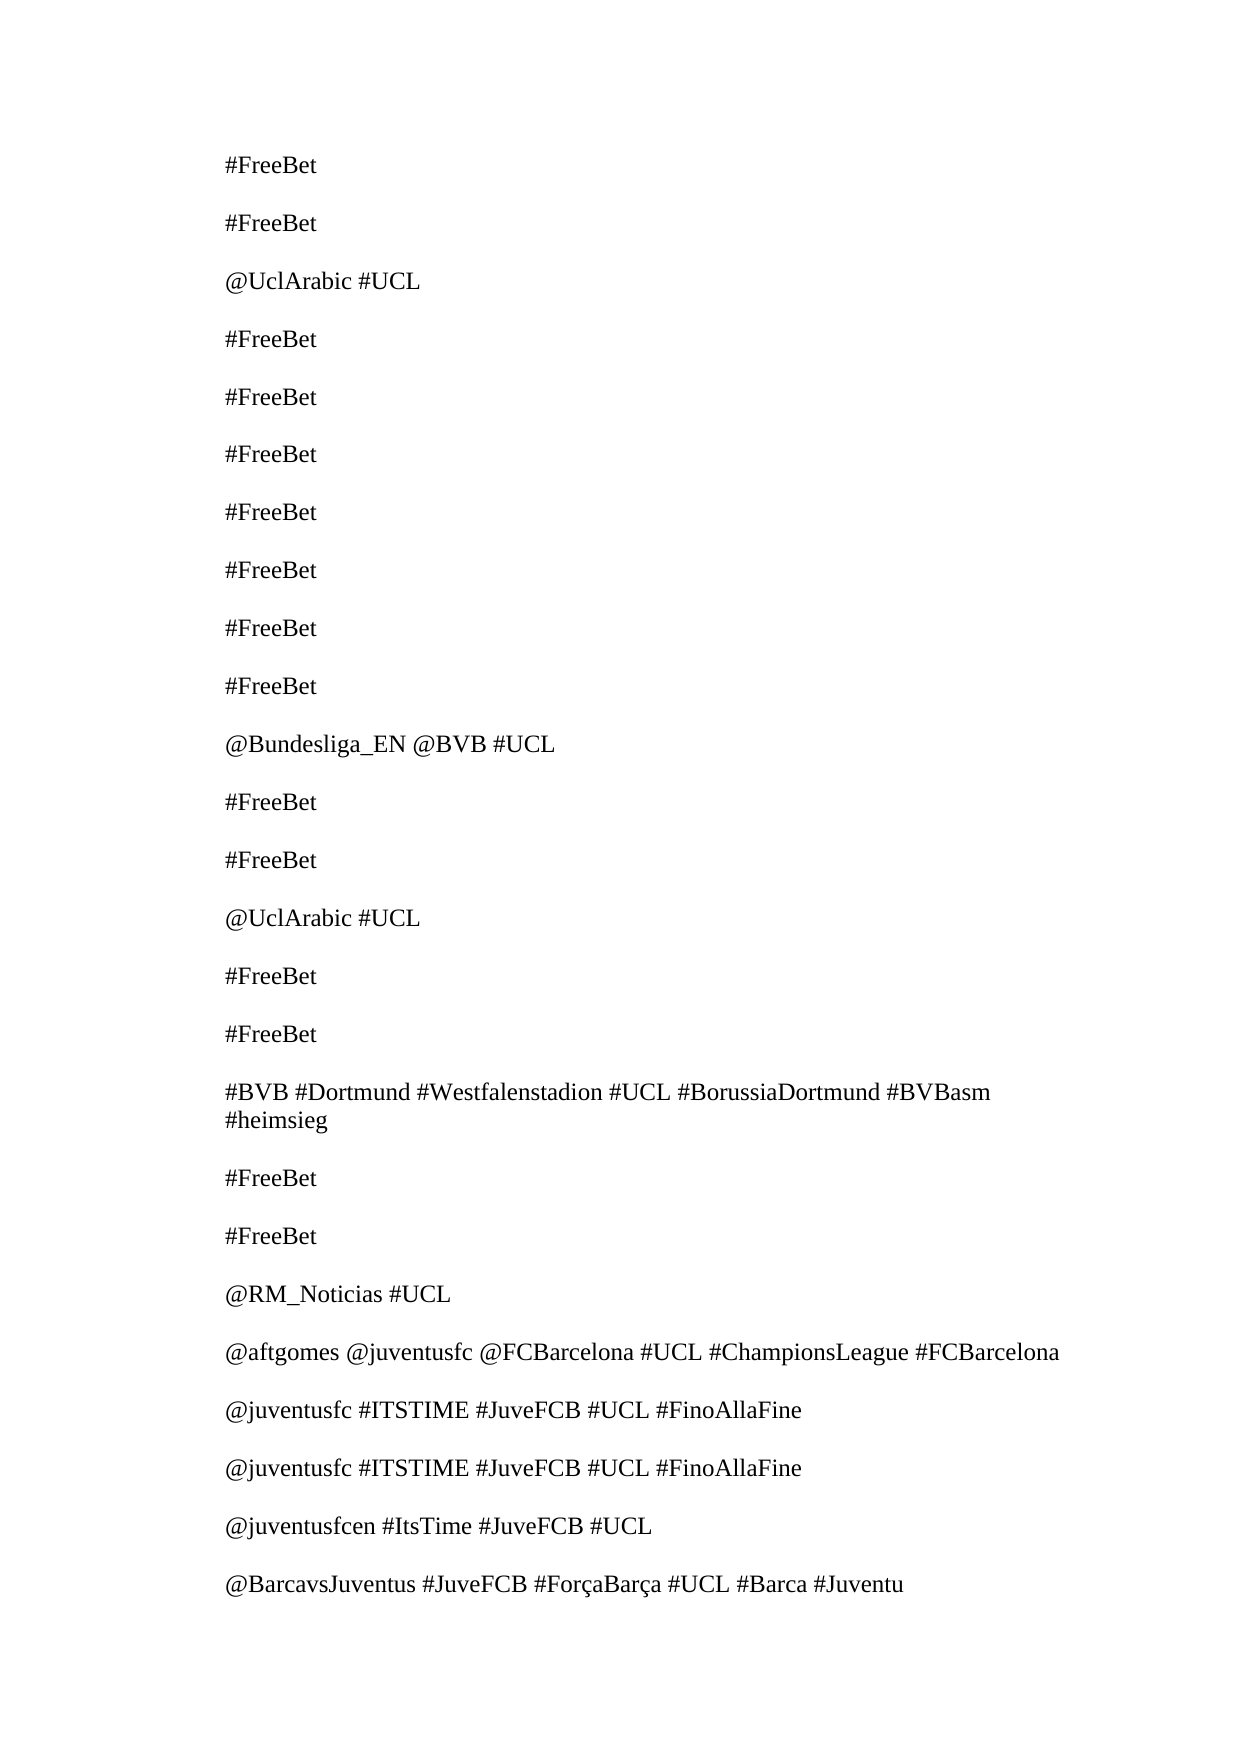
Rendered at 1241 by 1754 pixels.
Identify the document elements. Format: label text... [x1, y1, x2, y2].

text @juventusfcen #ItsTime #JuveFCB #UCL [225, 1511, 1090, 1539]
text #FreeBet [225, 382, 1090, 410]
text #FreeBet [225, 613, 1090, 642]
text #FreeBet [225, 150, 1090, 179]
text @juventusfc #ITSTIME #JuveFCB #UCL #FinoAllaFine [225, 1395, 1090, 1424]
text @aftgomes @juventusfc @FCBarcelona #UCL #ChampionsLeague #FCBarcelona [225, 1337, 1090, 1366]
text #FreeBet [225, 1221, 1090, 1250]
text @juventusfc #ITSTIME #JuveFCB #UCL #FinoAllaFine [225, 1453, 1090, 1482]
text #FreeBet [225, 1019, 1090, 1047]
text #FreeBet [225, 439, 1090, 468]
text #FreeBet [225, 324, 1090, 352]
text #FreeBet [225, 671, 1090, 700]
text #FreeBet [225, 961, 1090, 989]
text #FreeBet [225, 787, 1090, 816]
text #FreeBet [225, 555, 1090, 584]
text #FreeBet [225, 208, 1090, 237]
text #BVB #Dortmund #Westfalenstadion #UCL #BorussiaDortmund #BVBasm #heimsieg [225, 1077, 1090, 1134]
text #FreeBet [225, 1163, 1090, 1192]
text @BarcavsJuventus #JuveFCB #ForçaBarça #UCL #Barca #Juventu [225, 1569, 1090, 1597]
text @Bundesliga_EN @BVB #UCL [225, 729, 1090, 758]
text @RM_Noticias #UCL [225, 1279, 1090, 1308]
text @UclArabic #UCL [225, 903, 1090, 932]
text @UclArabic #UCL [225, 266, 1090, 294]
text #FreeBet [225, 497, 1090, 526]
text #FreeBet [225, 845, 1090, 874]
